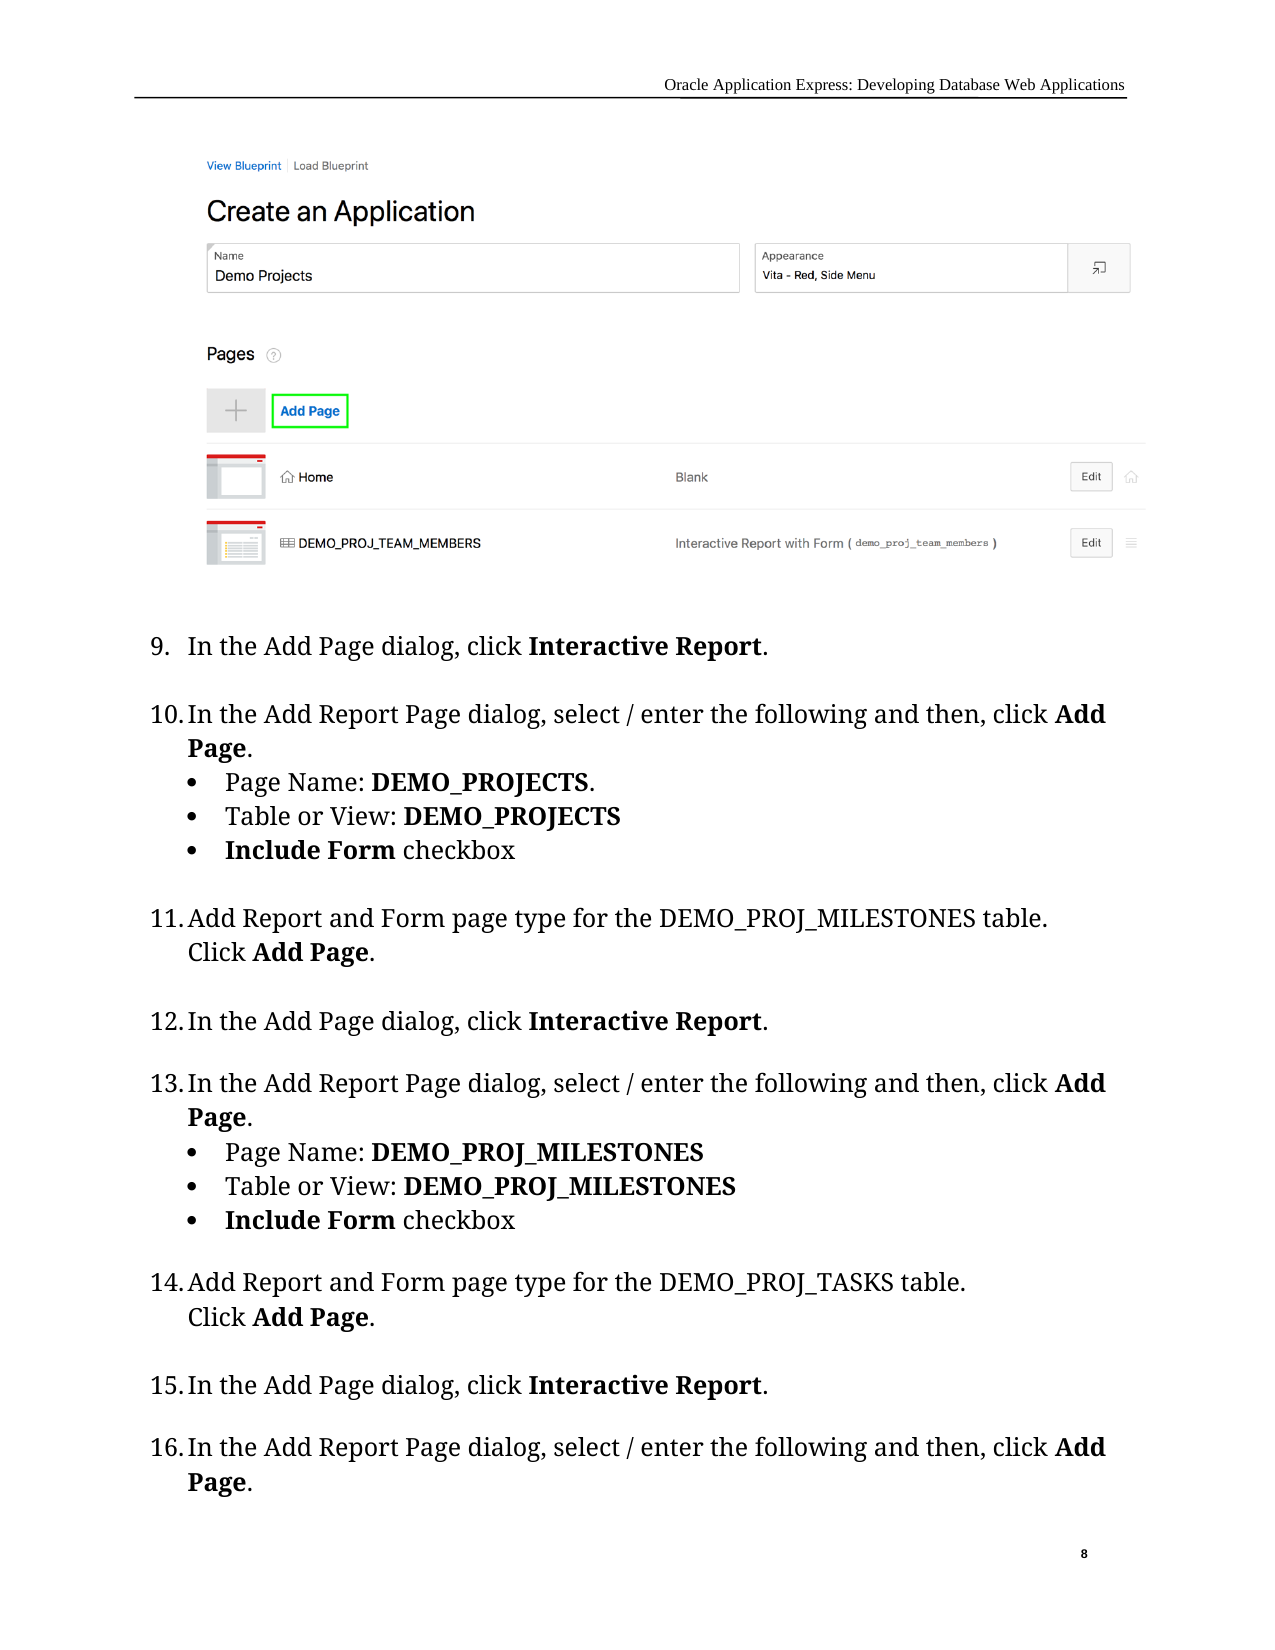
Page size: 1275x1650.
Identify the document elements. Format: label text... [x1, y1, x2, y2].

picture [187, 150, 1163, 595]
list In the Add Report Page dialog, select / enter the following and then, click Add Page. [150, 1430, 1125, 1498]
list Table or View: DEMO_PROJ_MILESTONES [187, 1168, 1125, 1202]
list Page Name: DEMO_PROJECTS. [187, 765, 1125, 799]
list In the Add Page dialog, click Interactive Report. [150, 1367, 1125, 1430]
list In the Add Page dialog, click Interactive Report. [150, 1003, 1125, 1066]
list In the Add Page dialog, click Interactive Report. [150, 628, 1125, 697]
list Add Report and Form page type for the DEMO_PROJ_MILESTONES table. Click Add Page. [150, 901, 1125, 1003]
list Include Form checkbox [187, 833, 1125, 901]
list Page Name: DEMO_PROJ_MILESTONES [187, 1134, 1125, 1168]
list Add Report and Form page type for the DEMO_PROJ_TASKS table. Click Add Page. [150, 1265, 1125, 1367]
list Table or View: DEMO_PROJECTS [187, 799, 1125, 833]
list Include Form checkbox [187, 1202, 1125, 1265]
list In the Add Report Page dialog, select / enter the following and then, click Add Page. [150, 1066, 1125, 1134]
list In the Add Report Page dialog, select / enter the following and then, click Add Page. [150, 697, 1125, 765]
